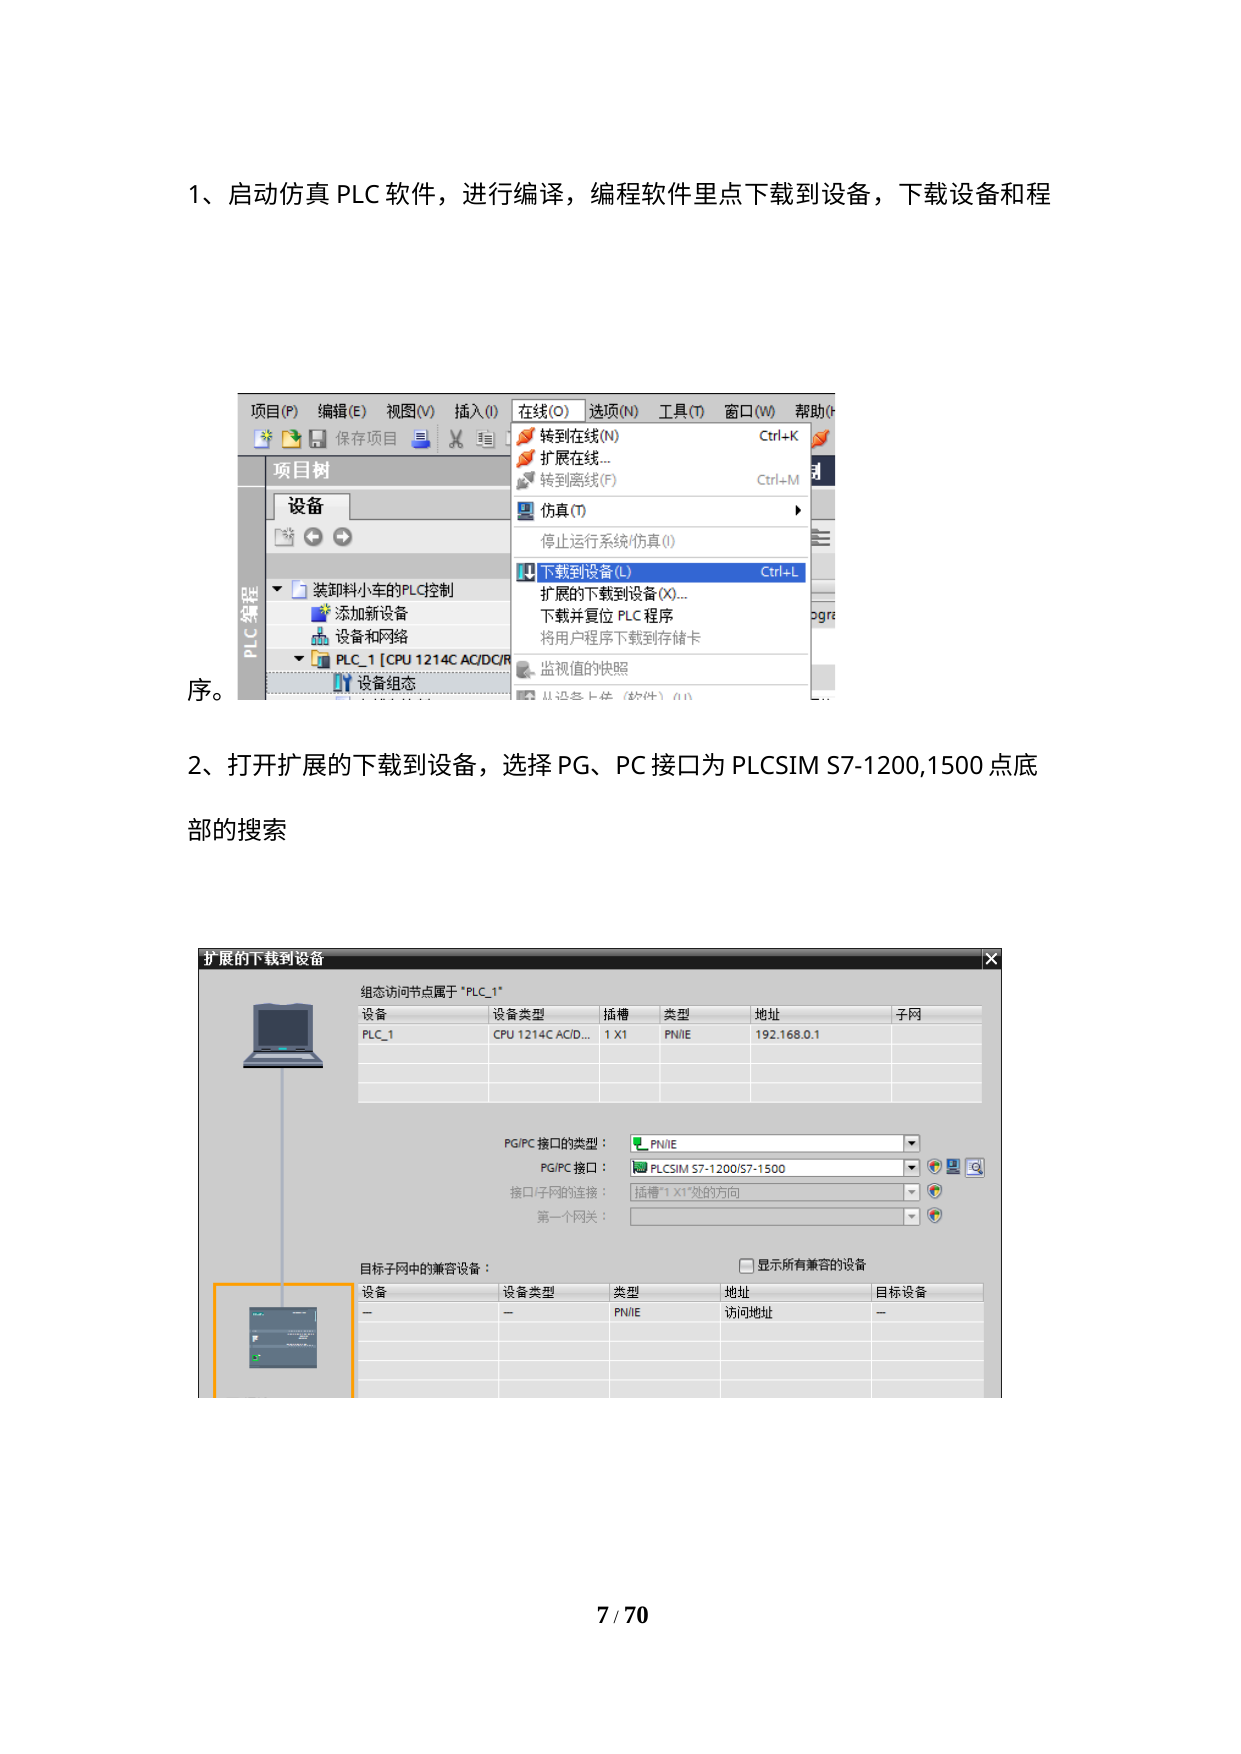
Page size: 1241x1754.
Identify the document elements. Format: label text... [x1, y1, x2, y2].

text 2、打开扩展的下载到设备，选择PG、PC接口为PLCSIM S7-1200,1500点底部的搜索 [187, 731, 1053, 861]
picture [237, 393, 836, 700]
picture [197, 948, 1003, 1398]
